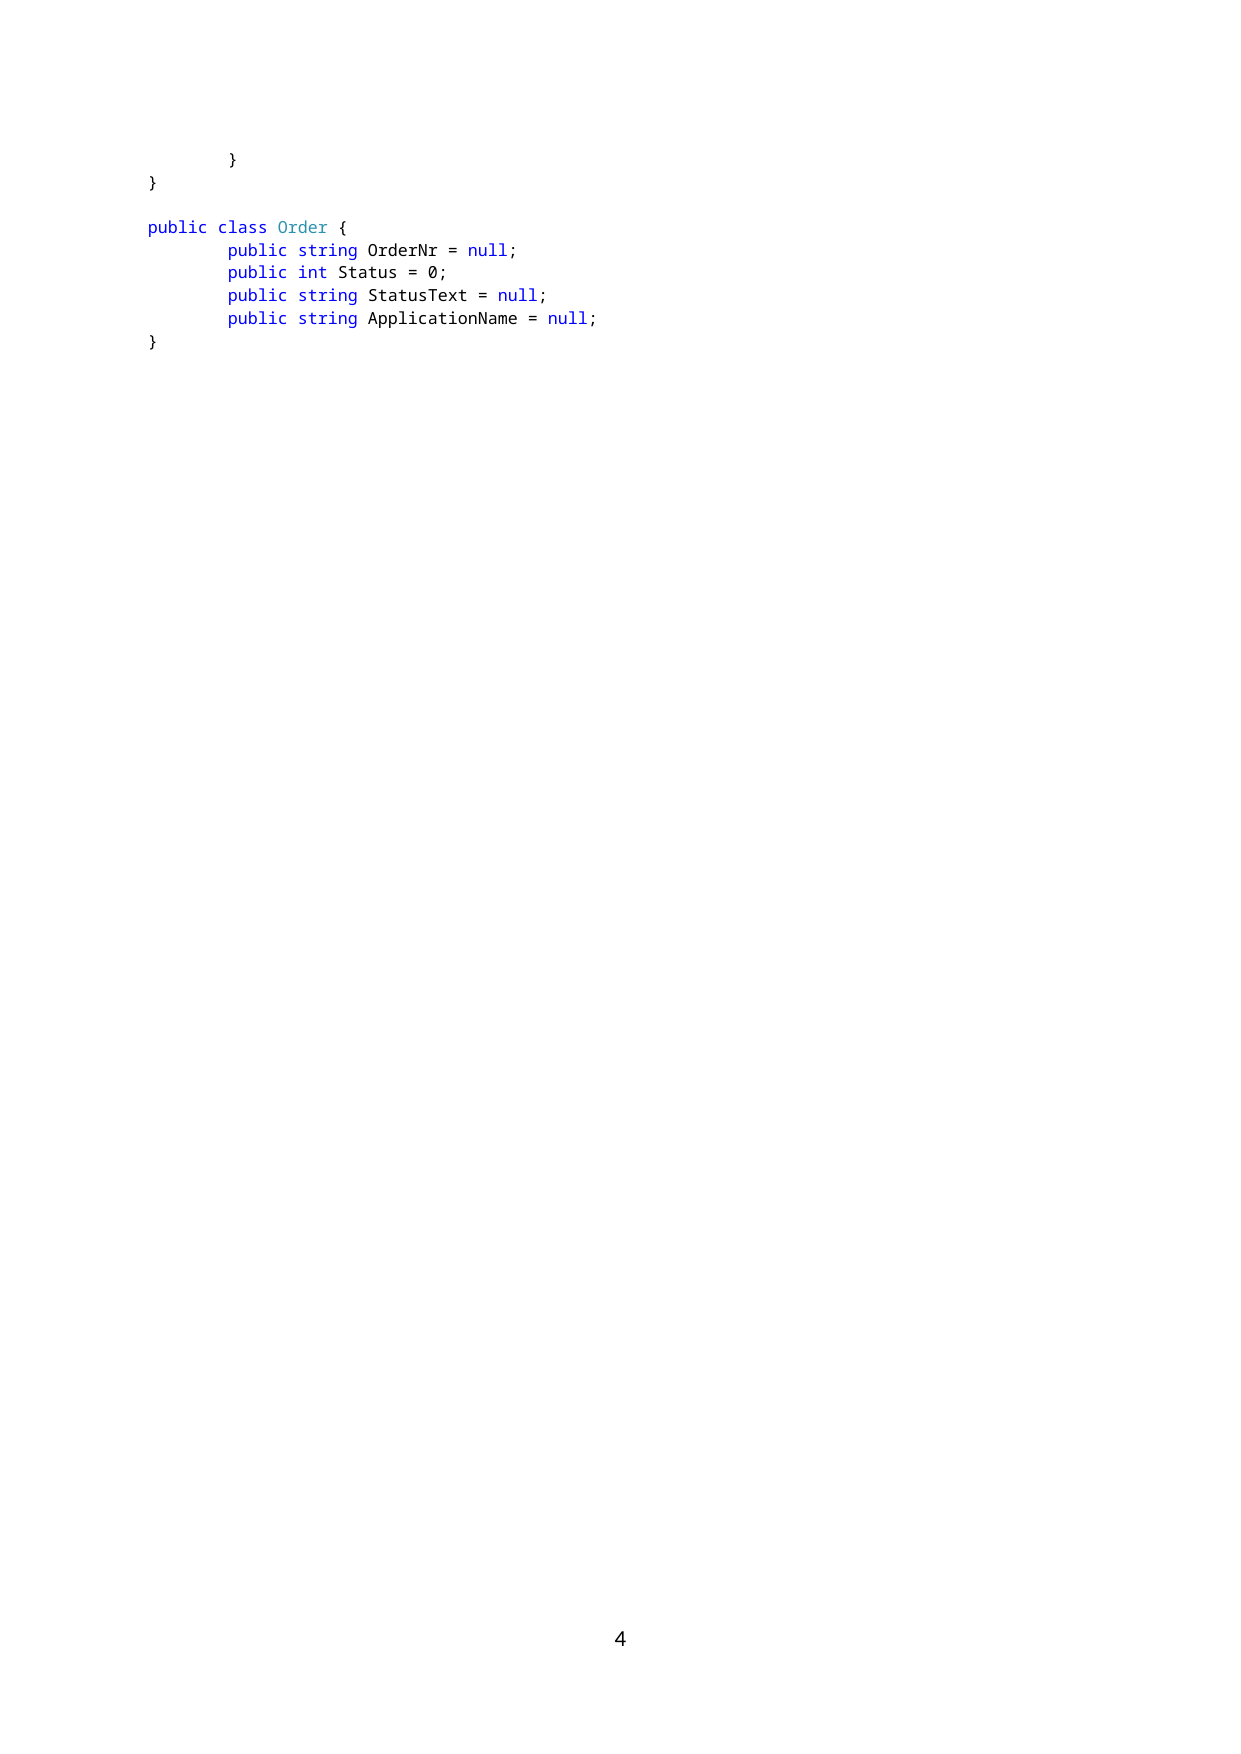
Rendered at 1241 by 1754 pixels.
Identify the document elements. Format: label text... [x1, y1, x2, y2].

text public string StatusText = null; [148, 284, 1093, 307]
text public int Status = 0; [148, 261, 1093, 284]
text } [148, 329, 1093, 352]
text } [148, 170, 1093, 193]
text } [148, 148, 1093, 170]
text public string OrderNr = null; [148, 238, 1093, 261]
text public class Order { [148, 216, 1093, 238]
text public string ApplicationName = null; [148, 307, 1093, 329]
